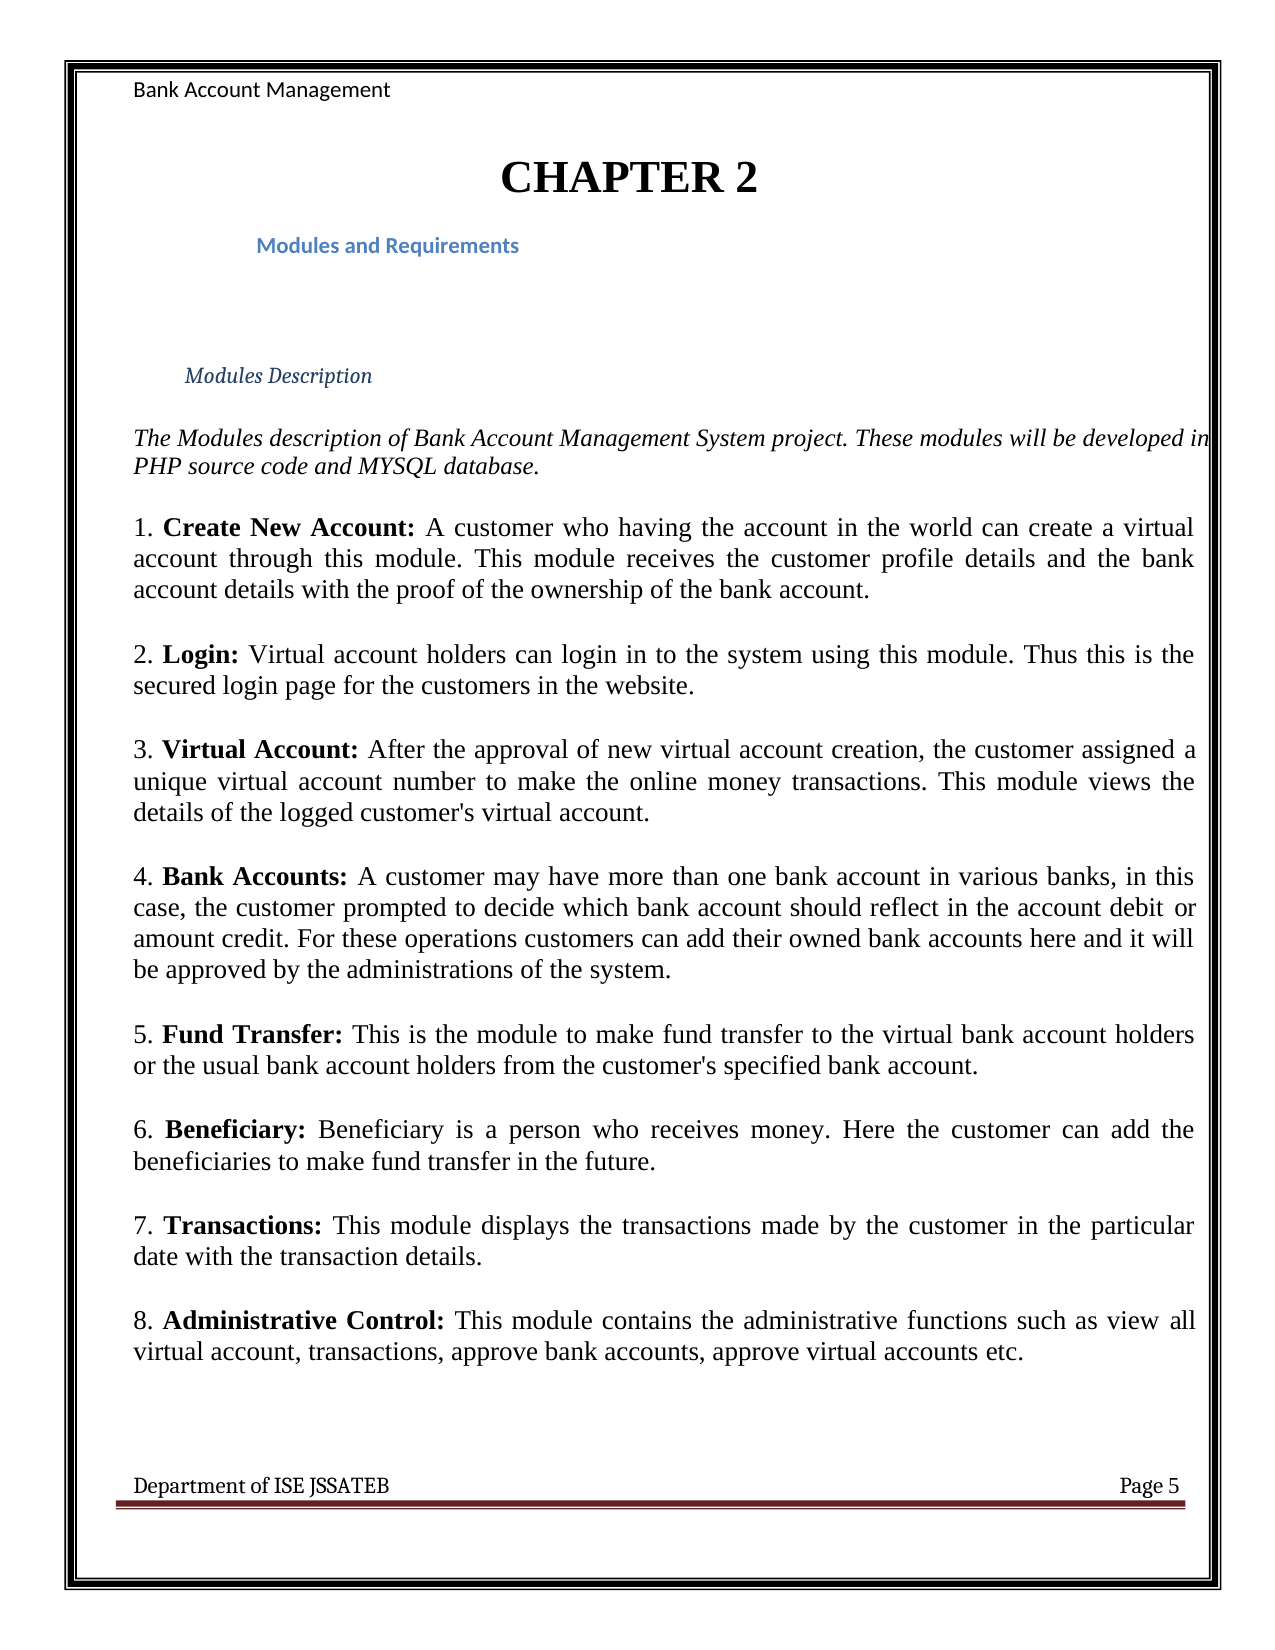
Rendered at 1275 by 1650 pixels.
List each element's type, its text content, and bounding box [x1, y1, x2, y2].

list Create New Account: A customer who having the account in the world can create a virtual account through this module. This module receives the customer profile details and the bank account details with the proof of the ownership of the bank account. [133, 511, 1196, 605]
list Bank Accounts: A customer may have more than one bank account in various banks, in this case, the customer prompted to decide which bank account should reflect in the account debit or amount credit. For these operations customers can add their owned bank accounts here and it will be approved by the administrations of the system. [133, 860, 1196, 984]
list Transactions: This module displays the transactions made by the customer in the particular date with the transaction details. [133, 1209, 1196, 1271]
list Administrative Control: This module contains the administrative functions such as view all virtual account, transactions, approve bank accounts, approve virtual accounts etc. [133, 1304, 1196, 1367]
list Virtual Account: After the approval of new virtual account creation, the customer assigned a unique virtual account number to make the online money transactions. This module views the details of the logged customer's virtual account. [133, 733, 1196, 827]
text The Modules description of Bank Account Management System project. These modules will be developed in PHP source code and MYSQL database. [133, 423, 1210, 480]
text CHAPTER 2 [243, 149, 1014, 202]
list Beneficiary: Beneficiary is a person who receives money. Here the customer can add the beneficiaries to make fund transfer in the future. [133, 1113, 1196, 1176]
list Fund Transfer: This is the module to make fund transfer to the virtual bank account holders or the usual bank account holders from the customer's specified bank account. [133, 1018, 1196, 1080]
subtitle Modules Description [133, 363, 1210, 389]
list Login: Virtual account holders can login in to the system using this module. Thus this is the secured login page for the customers in the website. [133, 638, 1196, 700]
subtitle Modules and Requirements [256, 231, 1210, 259]
